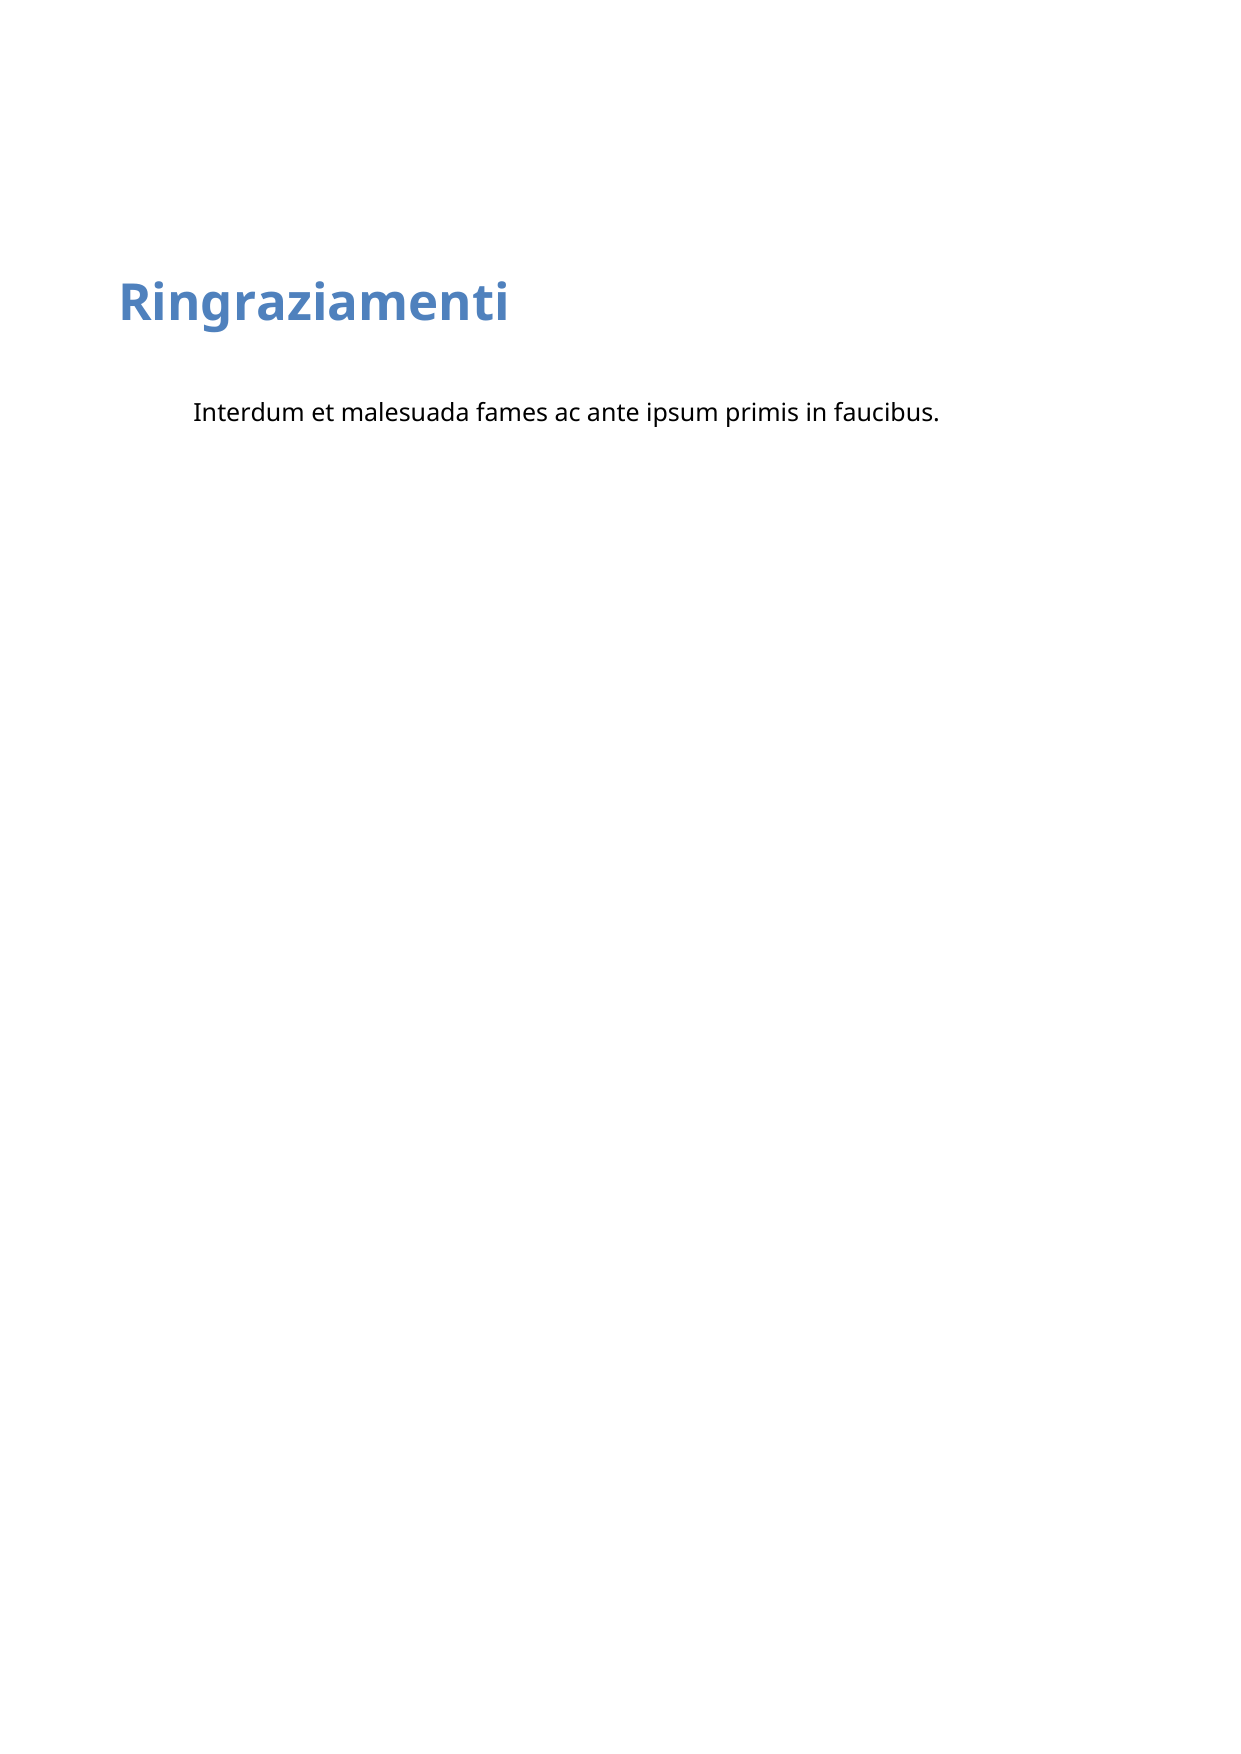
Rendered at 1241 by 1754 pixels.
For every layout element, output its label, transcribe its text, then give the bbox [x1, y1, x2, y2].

subtitle Ringraziamenti [118, 266, 1122, 335]
text Interdum et malesuada fames ac ante ipsum primis in faucibus. [118, 395, 1122, 429]
